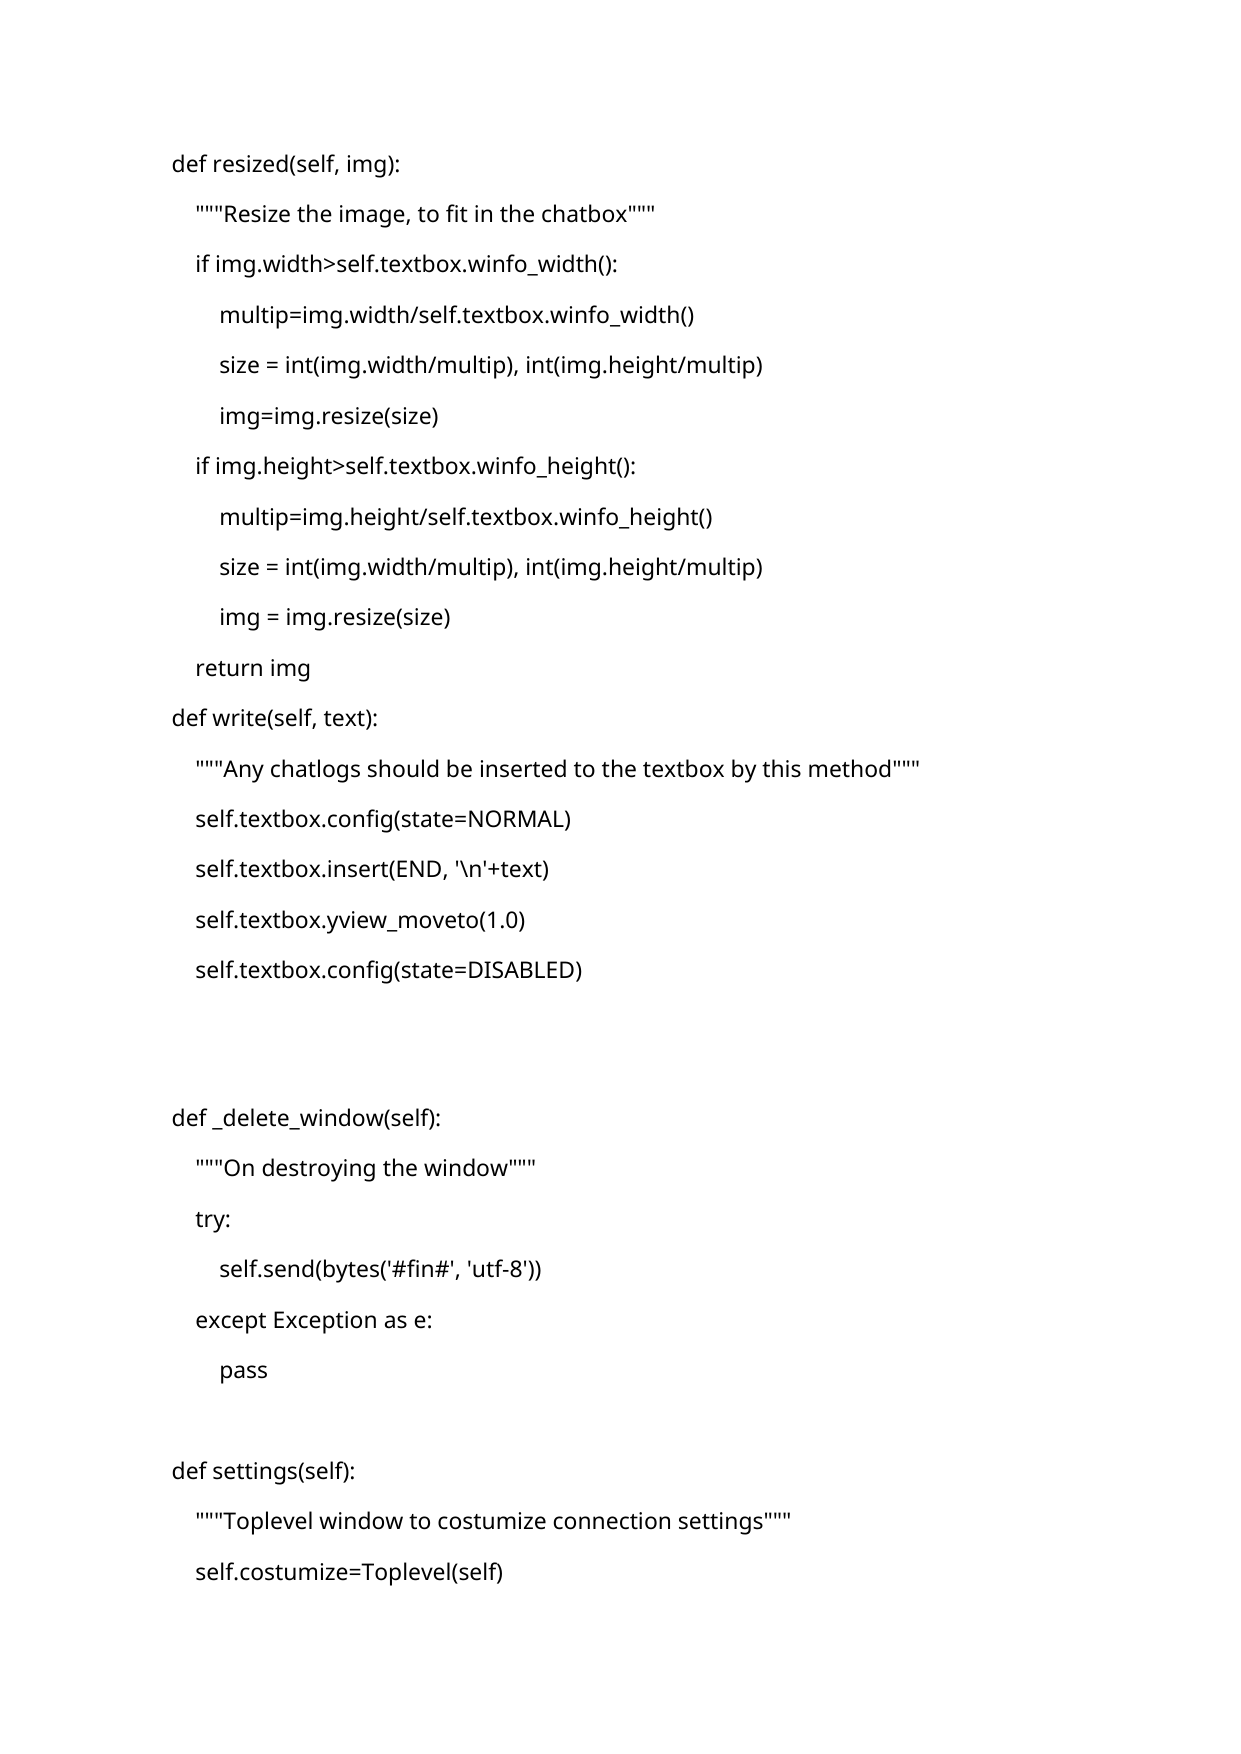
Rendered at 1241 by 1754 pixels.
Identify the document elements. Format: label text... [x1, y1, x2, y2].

text self.textbox.insert(END, '\n'+text) [148, 853, 1093, 885]
text size = int(img.width/multip), int(img.height/multip) [148, 349, 1093, 381]
text return img [148, 652, 1093, 683]
text if img.width>self.textbox.winfo_width(): [148, 248, 1093, 280]
text def _delete_window(self): [148, 1102, 1093, 1133]
text """Resize the image, to fit in the chatbox""" [148, 198, 1093, 229]
text self.textbox.config(state=DISABLED) [148, 954, 1093, 986]
text def resized(self, img): [148, 148, 1093, 179]
text """Any chatlogs should be inserted to the textbox by this method""" [148, 753, 1093, 784]
text img=img.resize(size) [148, 400, 1093, 431]
text """On destroying the window""" [148, 1152, 1093, 1184]
text multip=img.width/self.textbox.winfo_width() [148, 299, 1093, 330]
text self.send(bytes('#fin#', 'utf-8')) [148, 1253, 1093, 1284]
text img = img.resize(size) [148, 601, 1093, 633]
text def settings(self): [148, 1455, 1093, 1486]
text size = int(img.width/multip), int(img.height/multip) [148, 551, 1093, 582]
text if img.height>self.textbox.winfo_height(): [148, 450, 1093, 481]
text """Toplevel window to costumize connection settings""" [148, 1505, 1093, 1537]
text self.textbox.config(state=NORMAL) [148, 803, 1093, 834]
text self.costumize=Toplevel(self) [148, 1556, 1093, 1587]
text def write(self, text): [148, 702, 1093, 733]
text self.textbox.yview_moveto(1.0) [148, 904, 1093, 935]
text except Exception as e: [148, 1304, 1093, 1335]
text multip=img.height/self.textbox.winfo_height() [148, 501, 1093, 532]
text try: [148, 1203, 1093, 1234]
text pass [148, 1354, 1093, 1385]
